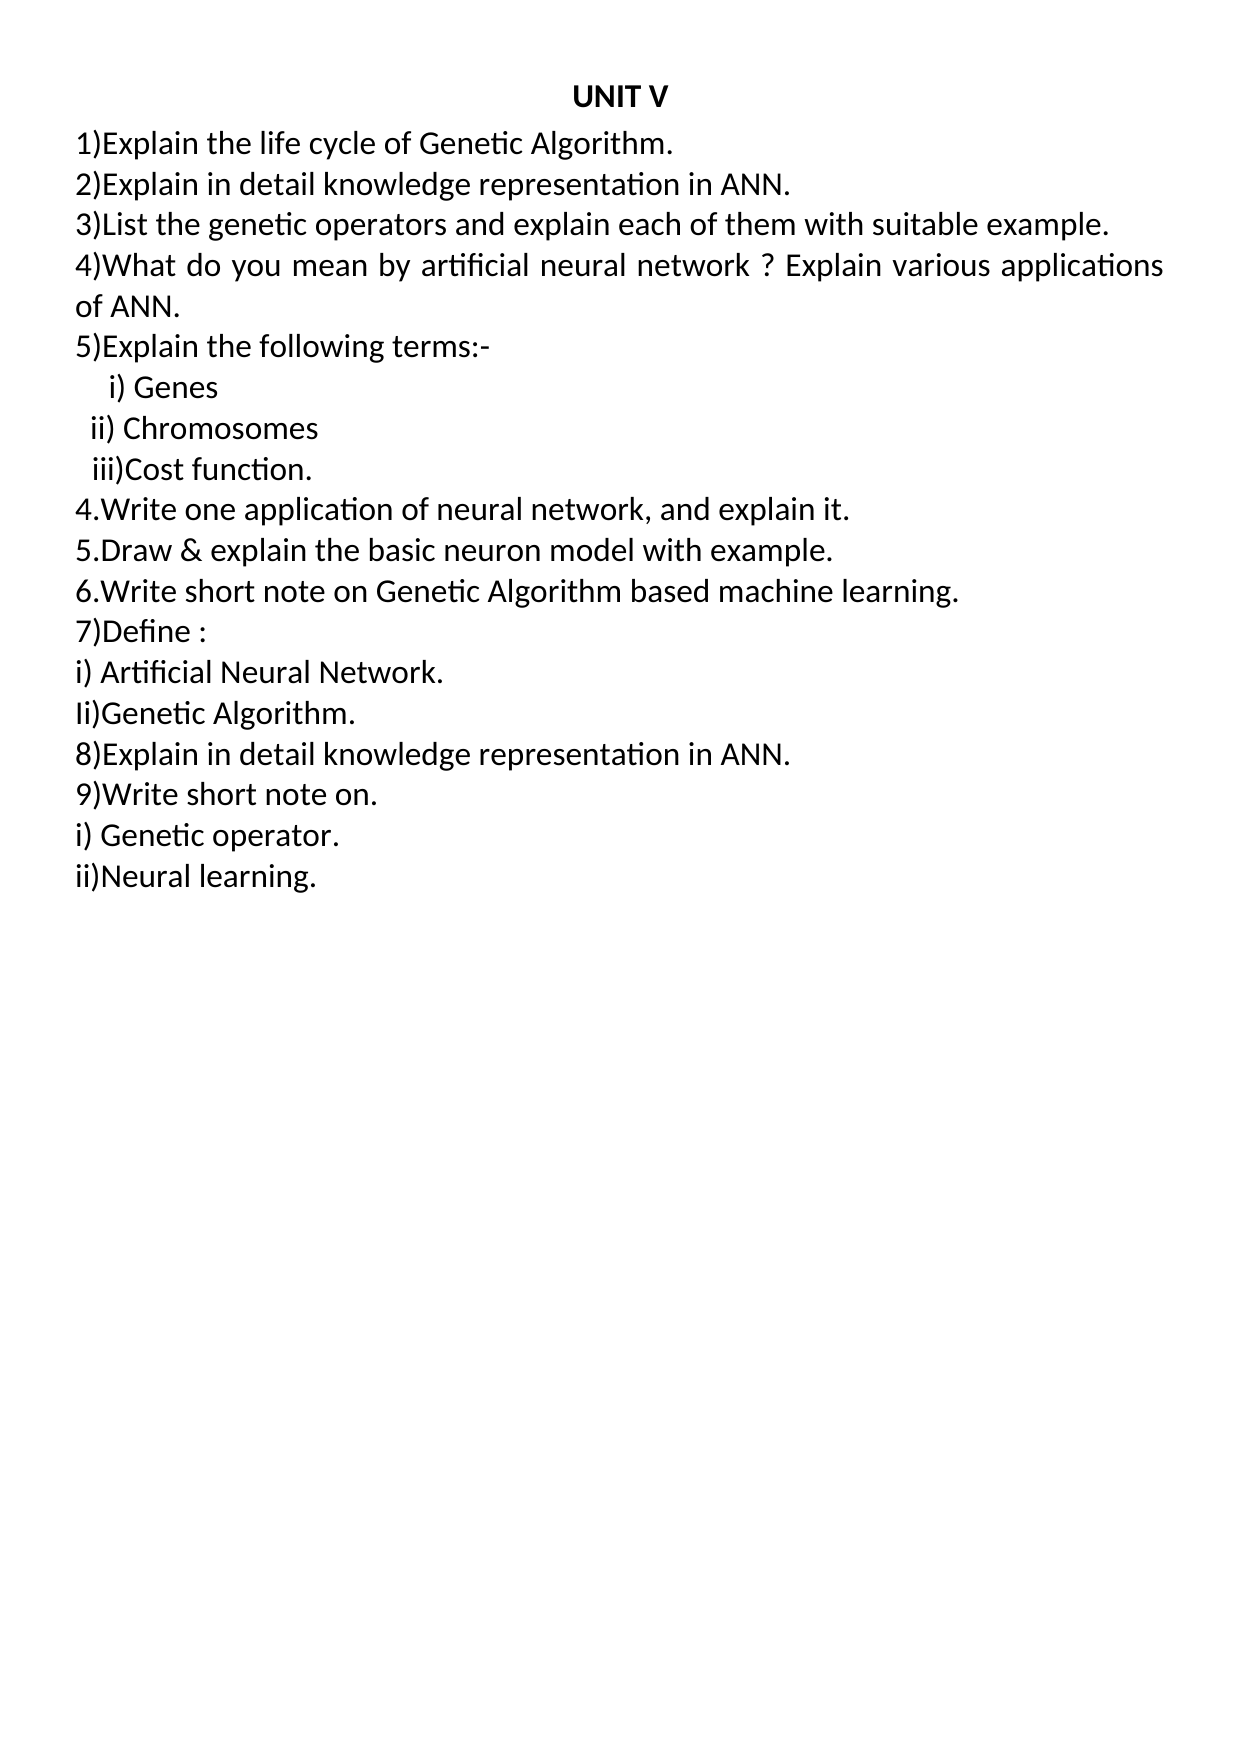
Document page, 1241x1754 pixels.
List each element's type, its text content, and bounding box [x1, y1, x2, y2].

text ii) Chromosomes [75, 407, 1165, 448]
list Draw & explain the basic neuron model with example. [75, 529, 1165, 570]
text 6.Write short note on Genetic Algorithm based machine learning. [75, 570, 1165, 611]
text 5)Explain the following terms:- [75, 325, 1165, 366]
text i) Genetic operator. [75, 814, 1165, 855]
text iii)Cost function. [75, 448, 1165, 488]
text 9)Write short note on. [75, 773, 1165, 814]
text UNIT V [75, 75, 1165, 116]
list Write one application of neural network, and explain it. [75, 488, 1165, 529]
text Ii)Genetic Algorithm. [75, 692, 1165, 733]
text 8)Explain in detail knowledge representation in ANN. [75, 733, 1165, 773]
text 2)Explain in detail knowledge representation in ANN. [75, 162, 1165, 203]
text i) Artificial Neural Network. [75, 651, 1165, 692]
text ii)Neural learning. [75, 855, 1165, 896]
text i) Genes [75, 366, 1165, 407]
text 4)What do you mean by artificial neural network ? Explain various applications of ANN. [75, 244, 1165, 325]
text 1)Explain the life cycle of Genetic Algorithm. [75, 122, 1165, 162]
text 3)List the genetic operators and explain each of them with suitable example. [75, 203, 1165, 244]
text 7)Define : [75, 611, 1165, 651]
